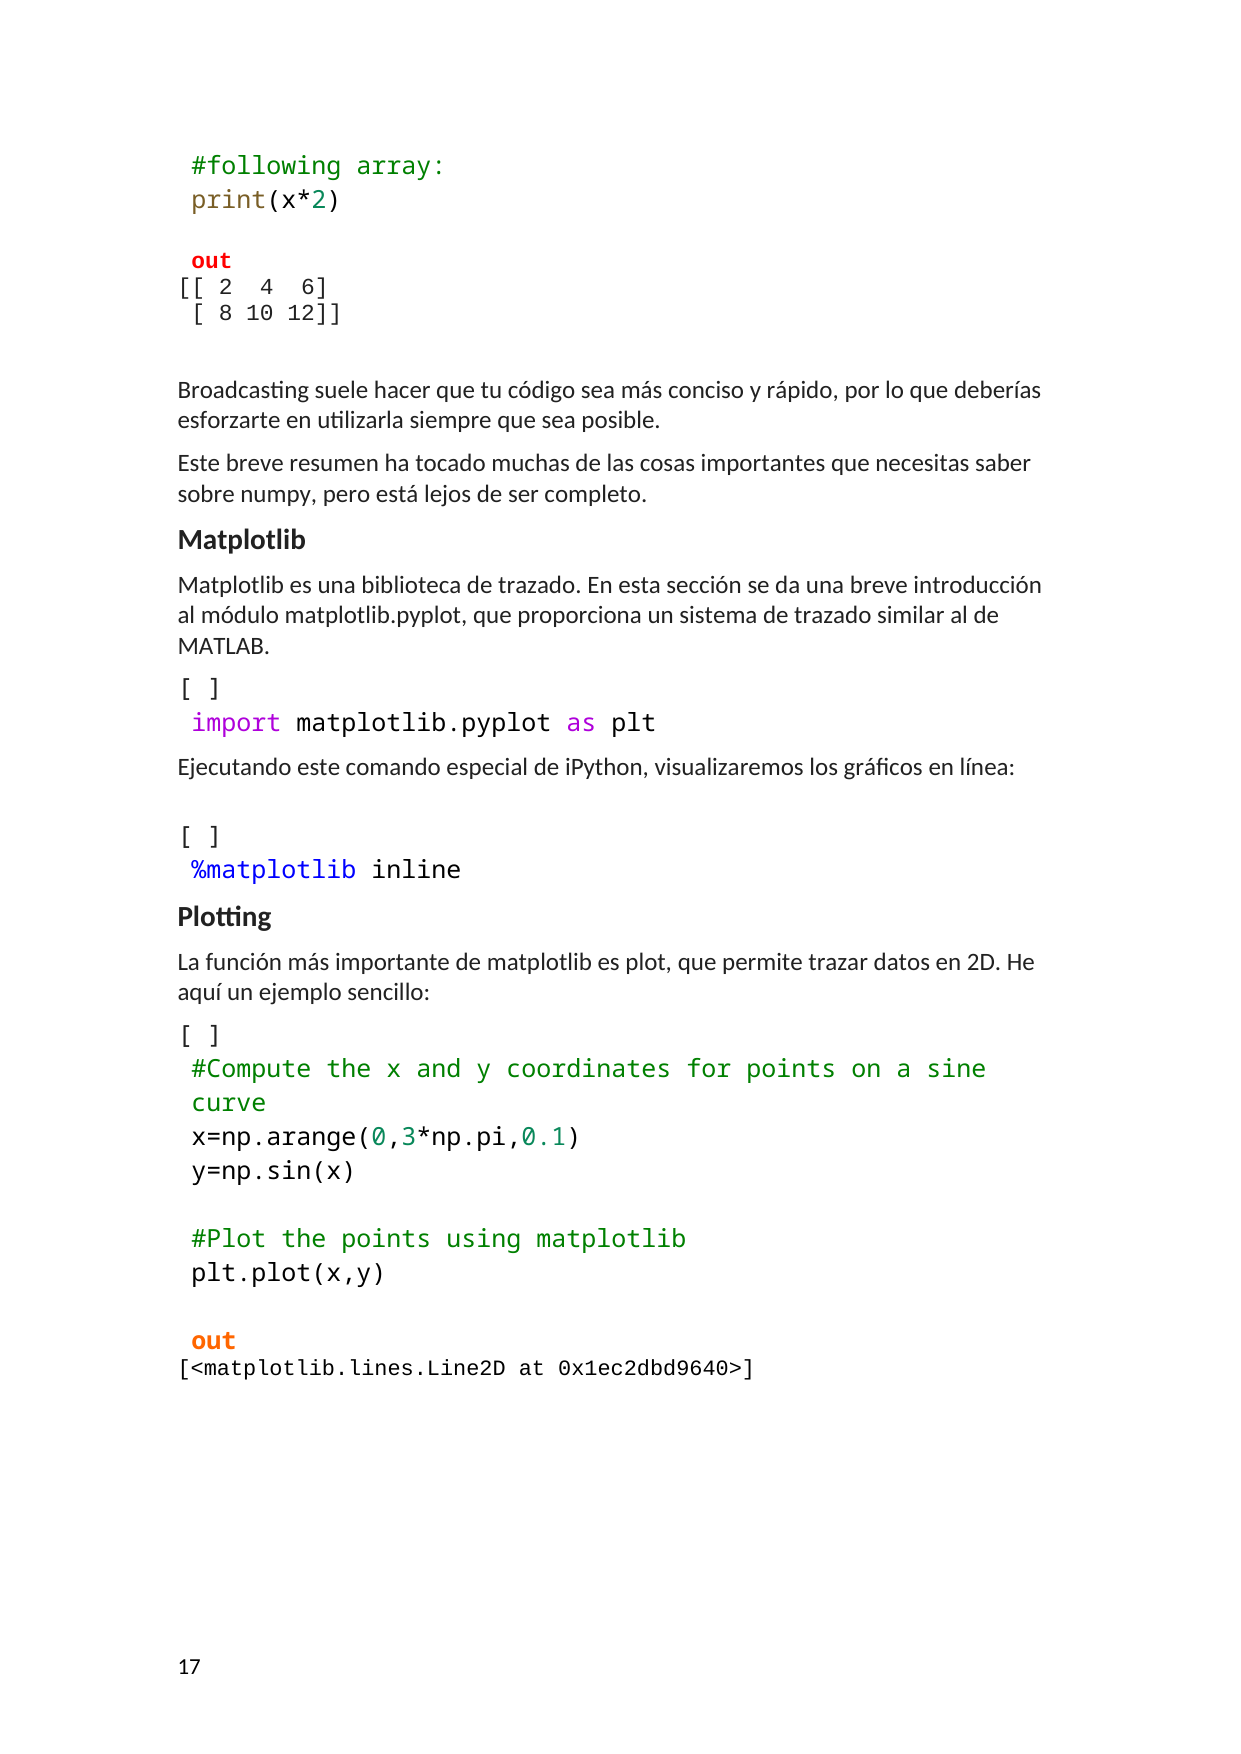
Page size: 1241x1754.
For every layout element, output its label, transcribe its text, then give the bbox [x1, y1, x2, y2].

text [<matplotlib.lines.Line2D at 0x1ec2dbd9640>] [177, 1357, 1063, 1382]
text Matplotlib es una biblioteca de trazado. En esta sección se da una breve introducción al módulo matplotlib.pyplot, que proporciona un sistema de trazado similar al de MATLAB. [177, 569, 1063, 661]
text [191, 148, 1063, 216]
text [ ] [177, 1016, 1063, 1051]
text Este breve resumen ha tocado muchas de las cosas importantes que necesitas saber sobre numpy, pero está lejos de ser completo. [177, 447, 1063, 508]
text #Compute the x and y coordinates for points on a sine curve x=np.arange(0,3*np.pi,0.1) y=np.sin(x) #Plot the points using matplotlib plt.plot(x,y) [191, 1051, 1063, 1289]
text Ejecutando este comando especial de iPython, visualizaremos los gráficos en línea: [177, 751, 1063, 781]
text out [191, 245, 1063, 275]
text [ 8 10 12]] [177, 301, 1063, 327]
text import matplotlib.pyplot as plt [191, 704, 1063, 738]
text [ ] [177, 817, 1063, 851]
text Plotting [177, 898, 1063, 933]
text out [191, 1323, 1063, 1357]
text Broadcasting suele hacer que tu código sea más conciso y rápido, por lo que deberías esforzarte en utilizarla siempre que sea posible. [177, 374, 1063, 435]
text [ ] [177, 670, 1063, 704]
text Matplotlib [177, 521, 1063, 557]
text [[ 2 4 6] [177, 275, 1063, 301]
text %matplotlib inline [191, 851, 1063, 885]
text La función más importante de matplotlib es plot, que permite trazar datos en 2D. He aquí un ejemplo sencillo: [177, 946, 1063, 1007]
